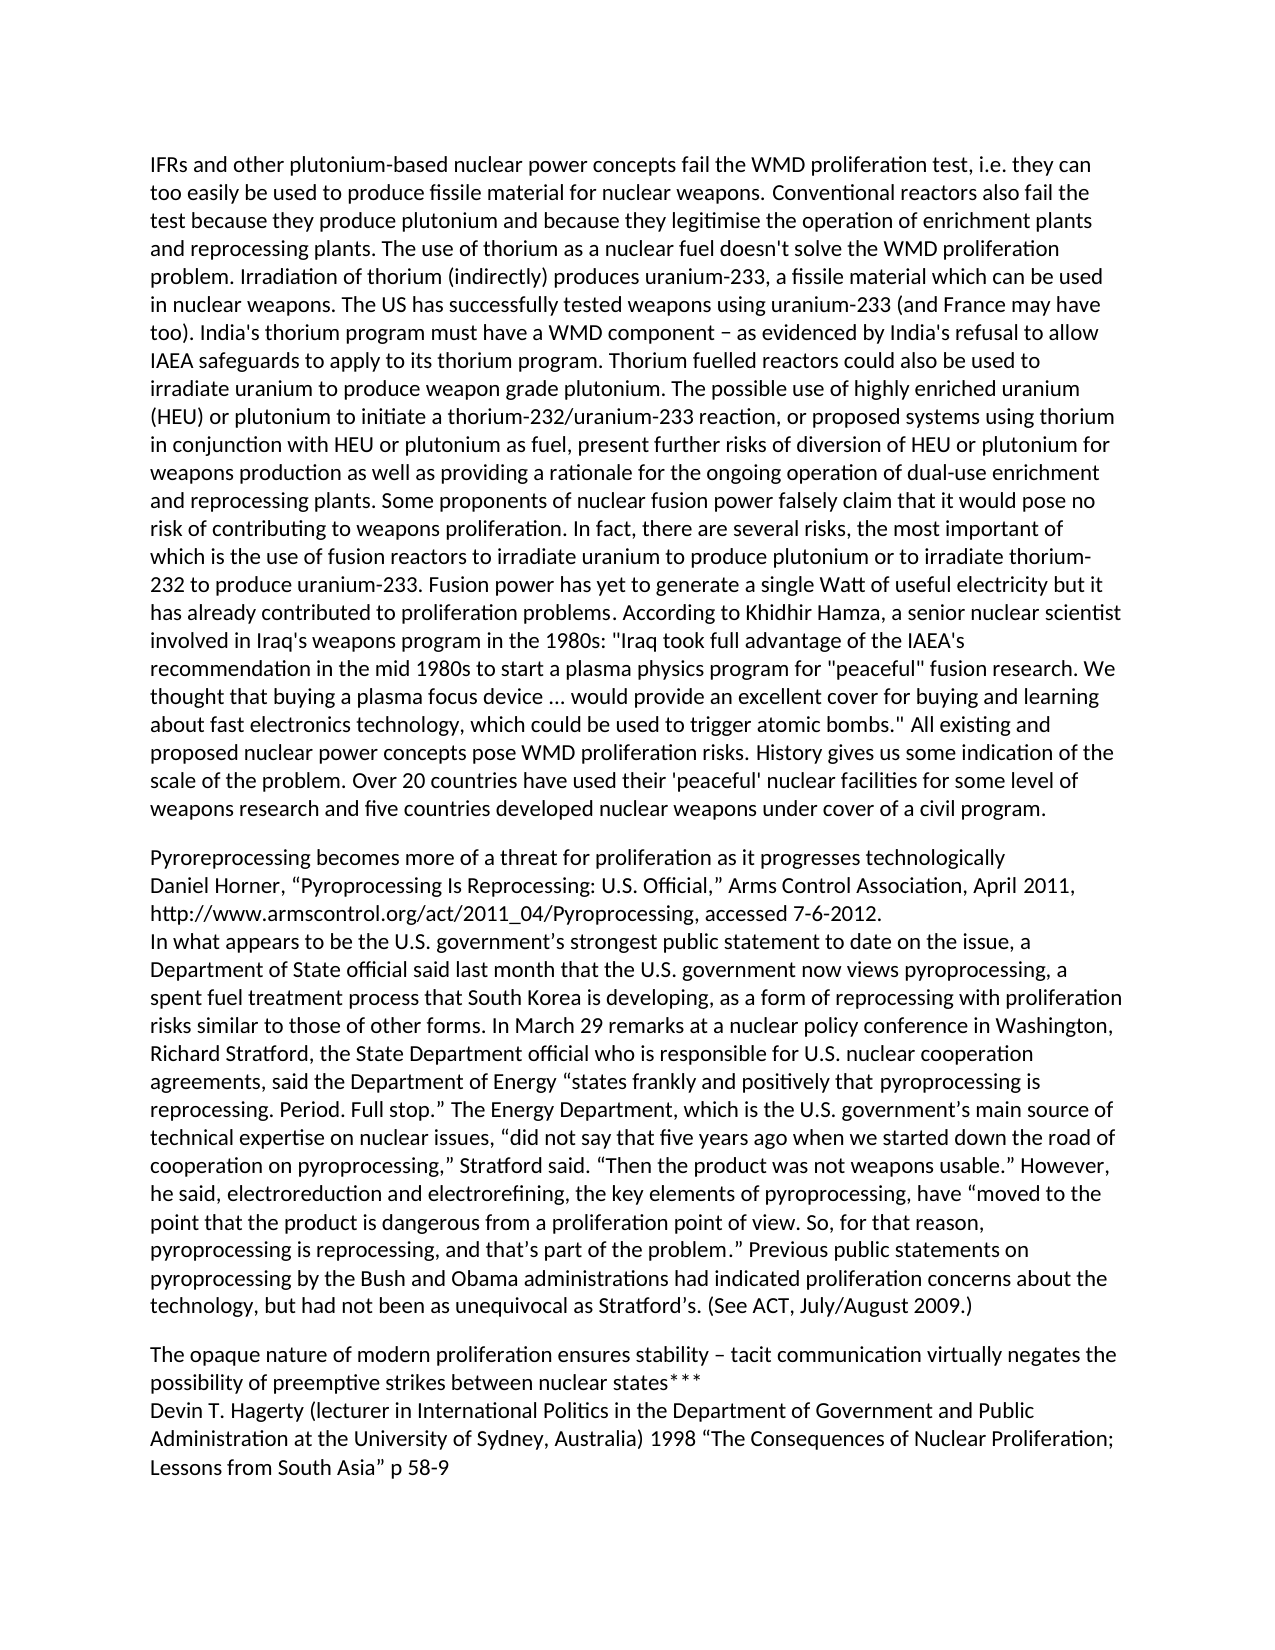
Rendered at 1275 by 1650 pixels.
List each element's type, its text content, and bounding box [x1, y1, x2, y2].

text In what appears to be the U.S. government’s strongest public statement to date on the issue, a Department of State official said last month that the U.S. government now views pyroprocessing, a spent fuel treatment process that South Korea is developing, as a form of reprocessing with proliferation risks similar to those of other forms. In March 29 remarks at a nuclear policy conference in Washington, Richard Stratford, the State Department official who is responsible for U.S. nuclear cooperation agreements, said the Department of Energy “states frankly and positively that pyroprocessing is reprocessing. Period. Full stop.” The Energy Department, which is the U.S. government’s main source of technical expertise on nuclear issues, “did not say that five years ago when we started down the road of cooperation on pyroprocessing,” Stratford said. “Then the product was not weapons usable.” However, he said, electroreduction and electrorefining, the key elements of pyroprocessing, have “moved to the point that the product is dangerous from a proliferation point of view. So, for that reason, pyroprocessing is reprocessing, and that’s part of the problem.” Previous public statements on pyroprocessing by the Bush and Obama administrations had indicated proliferation concerns about the technology, but had not been as unequivocal as Stratford’s. (See ACT, July/August 2009.) [150, 927, 1125, 1320]
subtitle The opaque nature of modern proliferation ensures stability – tacit communication virtually negates the possibility of preemptive strikes between nuclear states*** [150, 1341, 1125, 1397]
text IFRs and other plutonium-based nuclear power concepts fail the WMD proliferation test, i.e. they can too easily be used to produce fissile material for nuclear weapons. Conventional reactors also fail the test because they produce plutonium and because they legitimise the operation of enrichment plants and reprocessing plants. The use of thorium as a nuclear fuel doesn't solve the WMD proliferation problem. Irradiation of thorium (indirectly) produces uranium-233, a fissile material which can be used in nuclear weapons. The US has successfully tested weapons using uranium-233 (and France may have too). India's thorium program must have a WMD component − as evidenced by India's refusal to allow IAEA safeguards to apply to its thorium program. Thorium fuelled reactors could also be used to irradiate uranium to produce weapon grade plutonium. The possible use of highly enriched uranium (HEU) or plutonium to initiate a thorium-232/uranium-233 reaction, or proposed systems using thorium in conjunction with HEU or plutonium as fuel, present further risks of diversion of HEU or plutonium for weapons production as well as providing a rationale for the ongoing operation of dual-use enrichment and reprocessing plants. Some proponents of nuclear fusion power falsely claim that it would pose no risk of contributing to weapons proliferation. In fact, there are several risks, the most important of which is the use of fusion reactors to irradiate uranium to produce plutonium or to irradiate thorium-232 to produce uranium-233. Fusion power has yet to generate a single Watt of useful electricity but it has already contributed to proliferation problems. According to Khidhir Hamza, a senior nuclear scientist involved in Iraq's weapons program in the 1980s: "Iraq took full advantage of the IAEA's recommendation in the mid 1980s to start a plasma physics program for "peaceful" fusion research. We thought that buying a plasma focus device ... would provide an excellent cover for buying and learning about fast electronics technology, which could be used to trigger atomic bombs." All existing and proposed nuclear power concepts pose WMD proliferation risks. History gives us some indication of the scale of the problem. Over 20 countries have used their 'peaceful' nuclear facilities for some level of weapons research and five countries developed nuclear weapons under cover of a civil program. [150, 150, 1125, 822]
text Daniel Horner, “Pyroprocessing Is Reprocessing: U.S. Official,” Arms Control Association, April 2011, http://www.armscontrol.org/act/2011_04/Pyroprocessing, accessed 7-6-2012. [150, 871, 1125, 927]
subtitle Pyroreprocessing becomes more of a threat for proliferation as it progresses technologically [150, 843, 1125, 871]
text Devin T. Hagerty (lecturer in International Politics in the Department of Government and Public Administration at the University of Sydney, Australia) 1998 “The Consequences of Nuclear Proliferation; Lessons from South Asia” p 58-9 [150, 1397, 1125, 1481]
